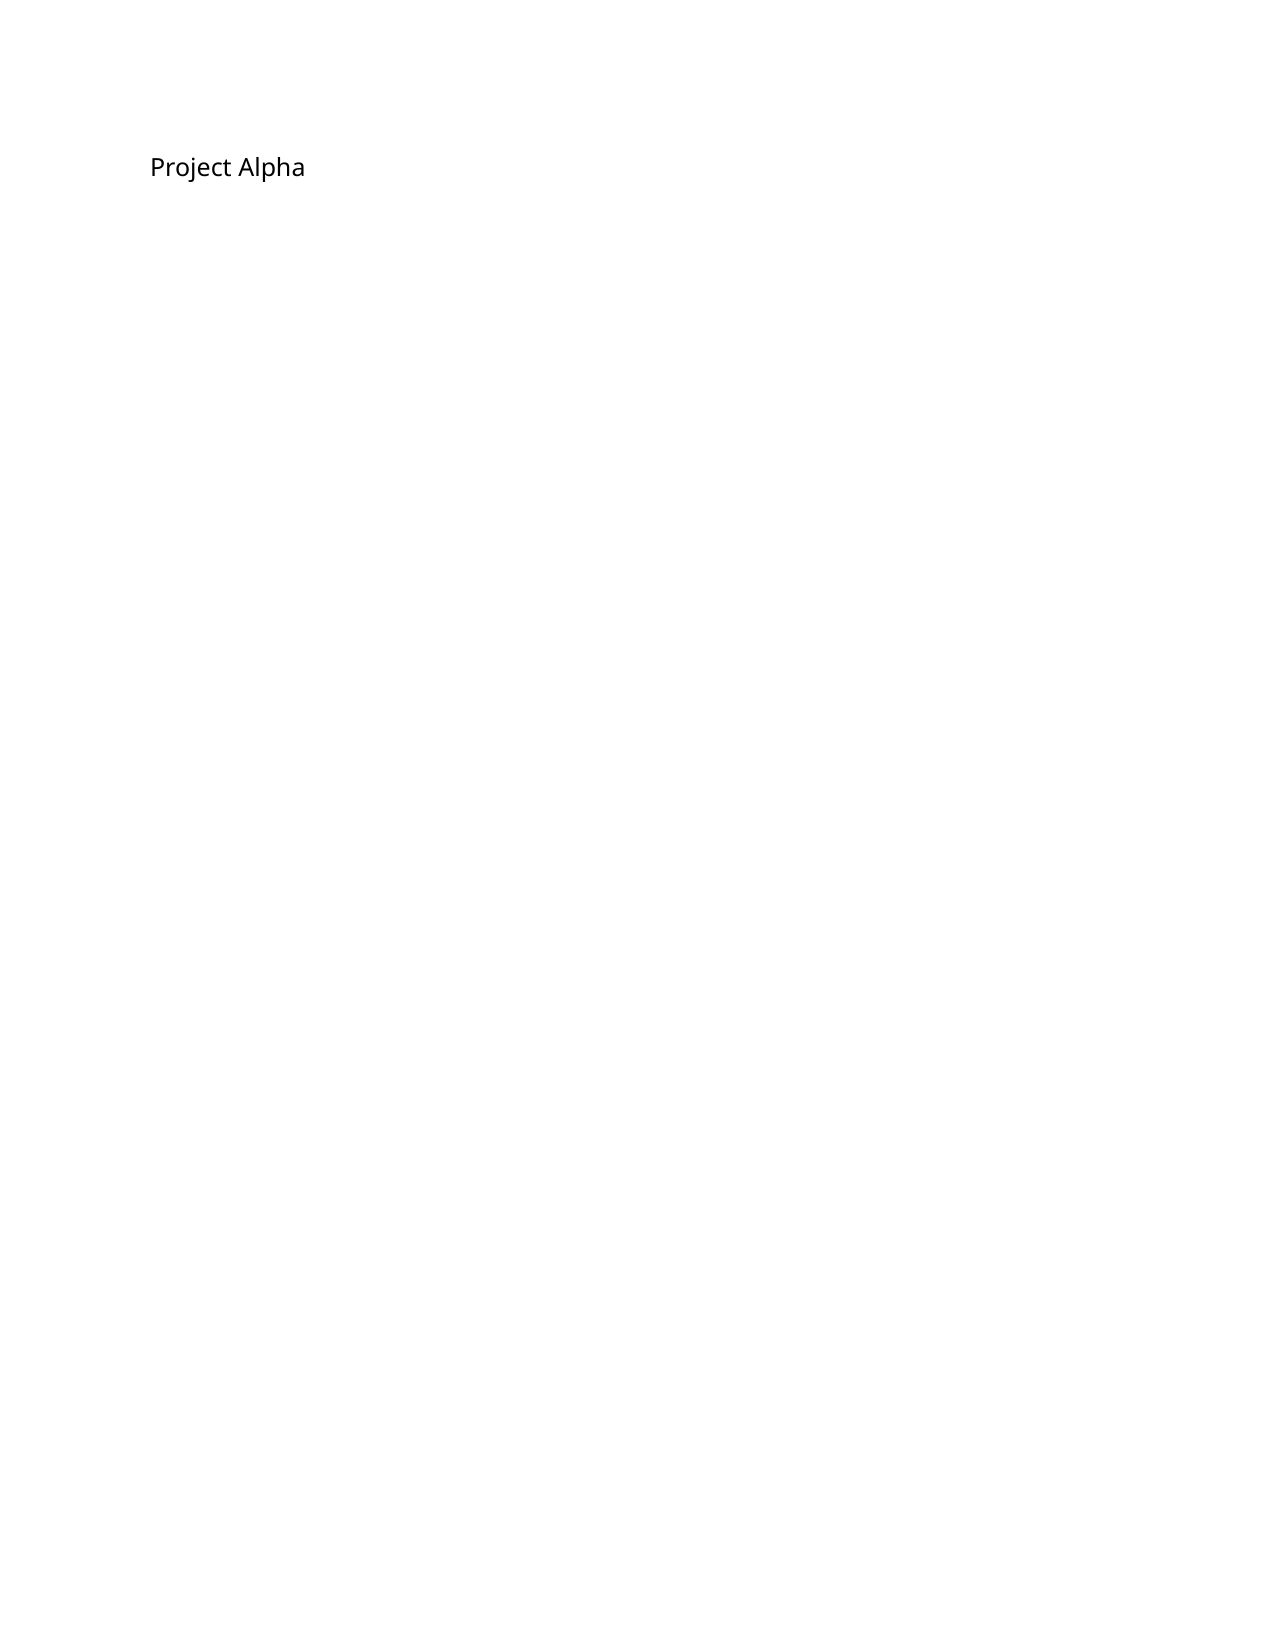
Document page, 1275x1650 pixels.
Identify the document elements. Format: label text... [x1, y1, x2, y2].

text Project Alpha [150, 150, 1125, 184]
